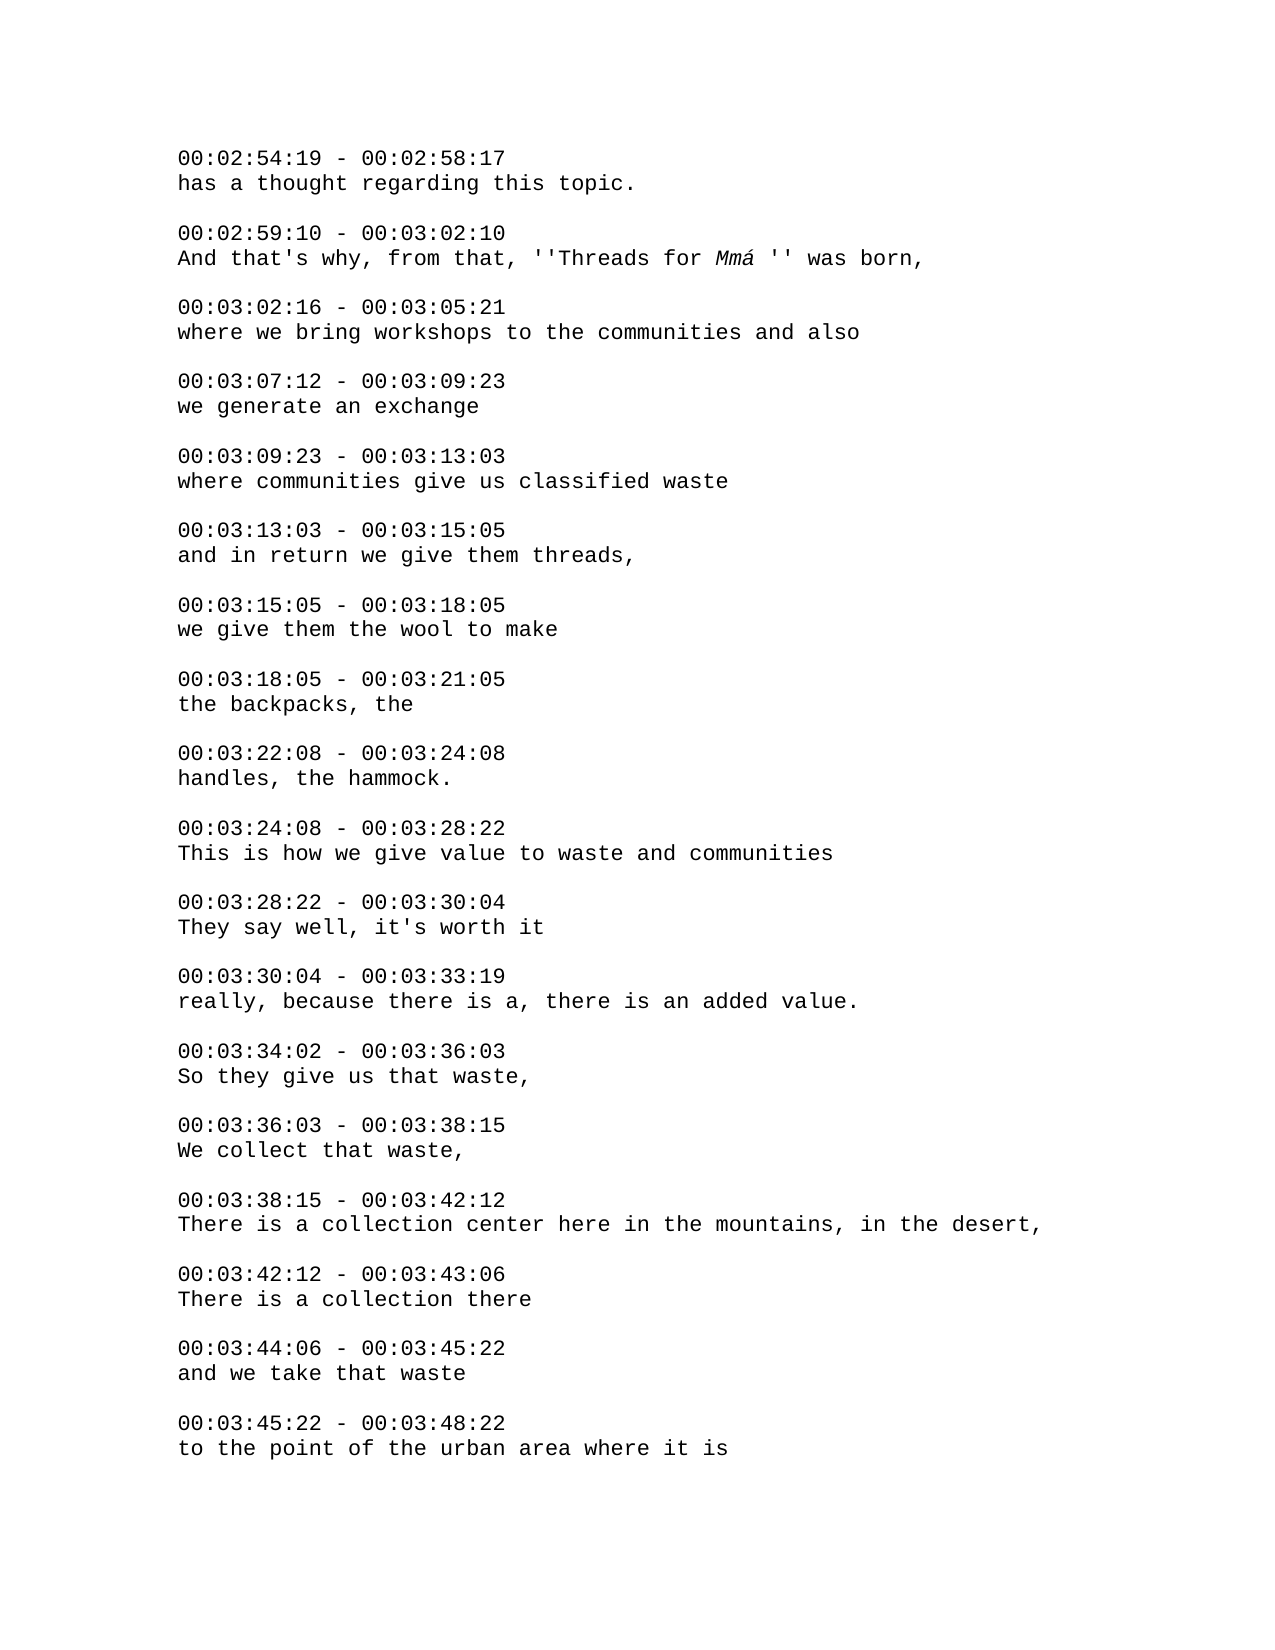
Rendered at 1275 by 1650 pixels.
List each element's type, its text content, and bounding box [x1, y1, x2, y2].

text the backpacks, the [177, 693, 1098, 718]
text 00:02:54:19 - 00:02:58:17 [177, 148, 1098, 172]
text 00:03:09:23 - 00:03:13:03 [177, 445, 1098, 470]
text to the point of the urban area where it is [177, 1437, 1098, 1462]
text So they give us that waste, [177, 1065, 1098, 1090]
text 00:03:18:05 - 00:03:21:05 [177, 668, 1098, 693]
text 00:03:15:05 - 00:03:18:05 [177, 594, 1098, 619]
text 00:03:28:22 - 00:03:30:04 [177, 891, 1098, 916]
text and in return we give them threads, [177, 544, 1098, 569]
text really, because there is a, there is an added value. [177, 991, 1098, 1015]
text has a thought regarding this topic. [177, 172, 1098, 197]
text 00:03:13:03 - 00:03:15:05 [177, 519, 1098, 544]
text 00:03:22:08 - 00:03:24:08 [177, 743, 1098, 767]
text where communities give us classified waste [177, 470, 1098, 495]
text And that's why, from that, ''Threads for Mmá '' was born, [177, 247, 1098, 272]
text They say well, it's worth it [177, 916, 1098, 941]
text There is a collection there [177, 1288, 1098, 1313]
text 00:03:36:03 - 00:03:38:15 [177, 1114, 1098, 1139]
text handles, the hammock. [177, 767, 1098, 792]
text 00:03:45:22 - 00:03:48:22 [177, 1412, 1098, 1437]
text 00:03:30:04 - 00:03:33:19 [177, 966, 1098, 991]
text 00:03:07:12 - 00:03:09:23 [177, 371, 1098, 396]
text 00:03:02:16 - 00:03:05:21 [177, 296, 1098, 321]
text 00:03:38:15 - 00:03:42:12 [177, 1189, 1098, 1214]
text 00:03:42:12 - 00:03:43:06 [177, 1263, 1098, 1288]
text We collect that waste, [177, 1139, 1098, 1164]
text where we bring workshops to the communities and also [177, 321, 1098, 346]
text This is how we give value to waste and communities [177, 842, 1098, 867]
text we give them the wool to make [177, 619, 1098, 643]
text and we take that waste [177, 1362, 1098, 1387]
text 00:02:59:10 - 00:03:02:10 [177, 222, 1098, 247]
text 00:03:34:02 - 00:03:36:03 [177, 1040, 1098, 1065]
text 00:03:44:06 - 00:03:45:22 [177, 1338, 1098, 1362]
text 00:03:24:08 - 00:03:28:22 [177, 817, 1098, 842]
text we generate an exchange [177, 396, 1098, 420]
text There is a collection center here in the mountains, in the desert, [177, 1214, 1098, 1238]
